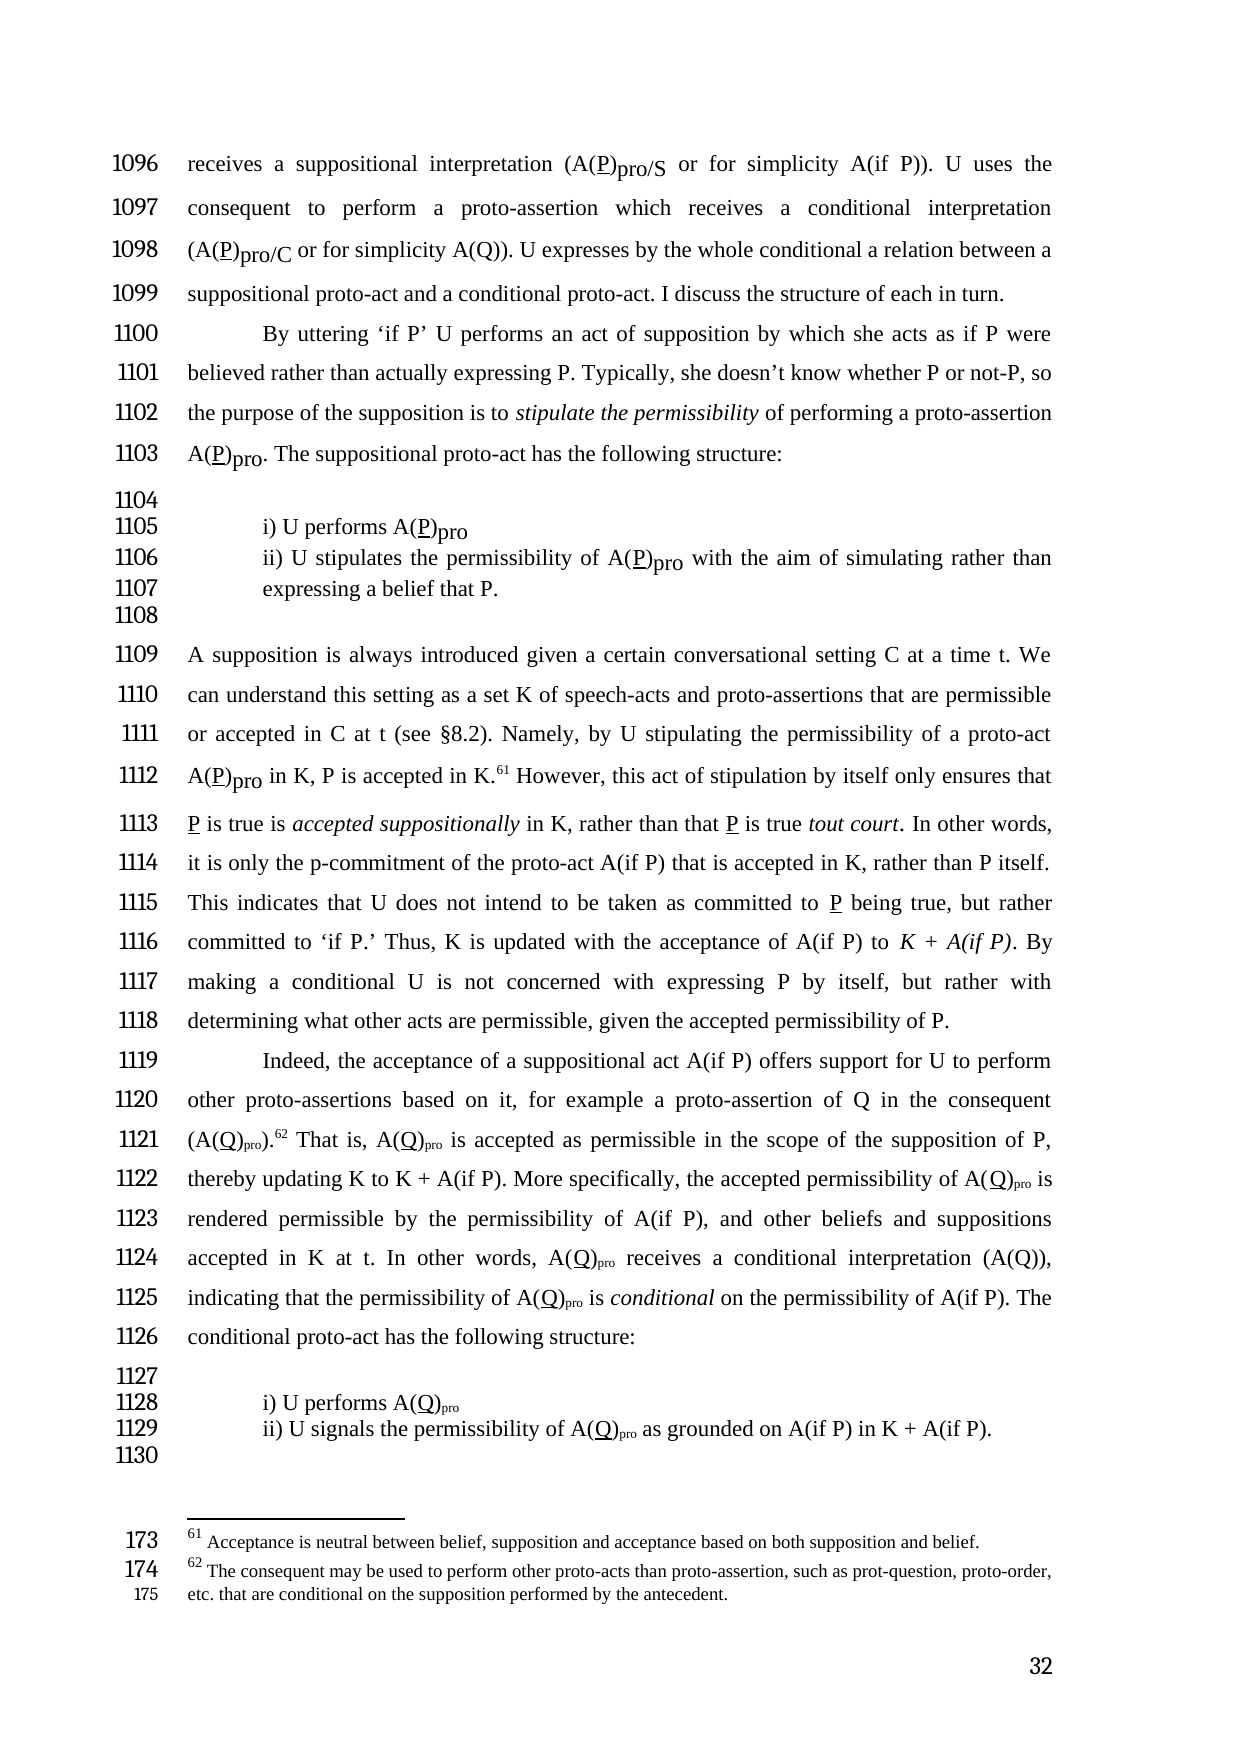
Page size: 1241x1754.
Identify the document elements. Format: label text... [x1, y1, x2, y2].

text By uttering ‘if P’ U performs an act of supposition by which she acts as if P were believed rather than actually expressing P. Typically, she doesn’t know whether P or not-P, so the purpose of the supposition is to stipulate the permissibility of performing a proto-assertion A(P)pro. The suppositional proto-act has the following structure: [187, 320, 1053, 472]
text ii) U signals the permissibility of A(Q)pro as grounded on A(if P) in K + A(if P). [187, 1415, 1053, 1442]
text i) U performs A(Q)pro [187, 1389, 1053, 1415]
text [187, 150, 1053, 307]
text ii) U stipulates the permissibility of A(P)pro with the aim of simulating rather than expressing a belief that P. [262, 544, 1053, 602]
text A supposition is always introduced given a certain conversational setting C at a time t. We can understand this setting as a set K of speech-acts and proto-assertions that are permissible or accepted in C at t (see §8.2). Namely, by U stipulating the permissibility of a proto-act A(P)pro in K, P is accepted in K. However, this act of stipulation by itself only ensures that P is true is accepted suppositionally in K, rather than that P is true tout court. In other words, it is only the p-commitment of the proto-act A(if P) that is accepted in K, rather than P itself. This indicates that U does not intend to be taken as committed to P being true, but rather committed to ‘if P.’ Thus, K is updated with the acceptance of A(if P) to K + A(if P). By making a conditional U is not concerned with expressing P by itself, but rather with determining what other acts are permissible, given the accepted permissibility of P. [187, 641, 1053, 1034]
text i) U performs A(P)pro [187, 513, 1053, 544]
text Indeed, the acceptance of a suppositional act A(if P) offers support for U to perform other proto-assertions based on it, for example a proto-assertion of Q in the consequent (A(Q)pro). That is, A(Q)pro is accepted as permissible in the scope of the supposition of P, thereby updating K to K + A(if P). More specifically, the accepted permissibility of A(Q)pro is rendered permissible by the permissibility of A(if P), and other beliefs and suppositions accepted in K at t. In other words, A(Q)pro receives a conditional interpretation (A(Q)), indicating that the permissibility of A(Q)pro is conditional on the permissibility of A(if P). The conditional proto-act has the following structure: [187, 1047, 1053, 1349]
